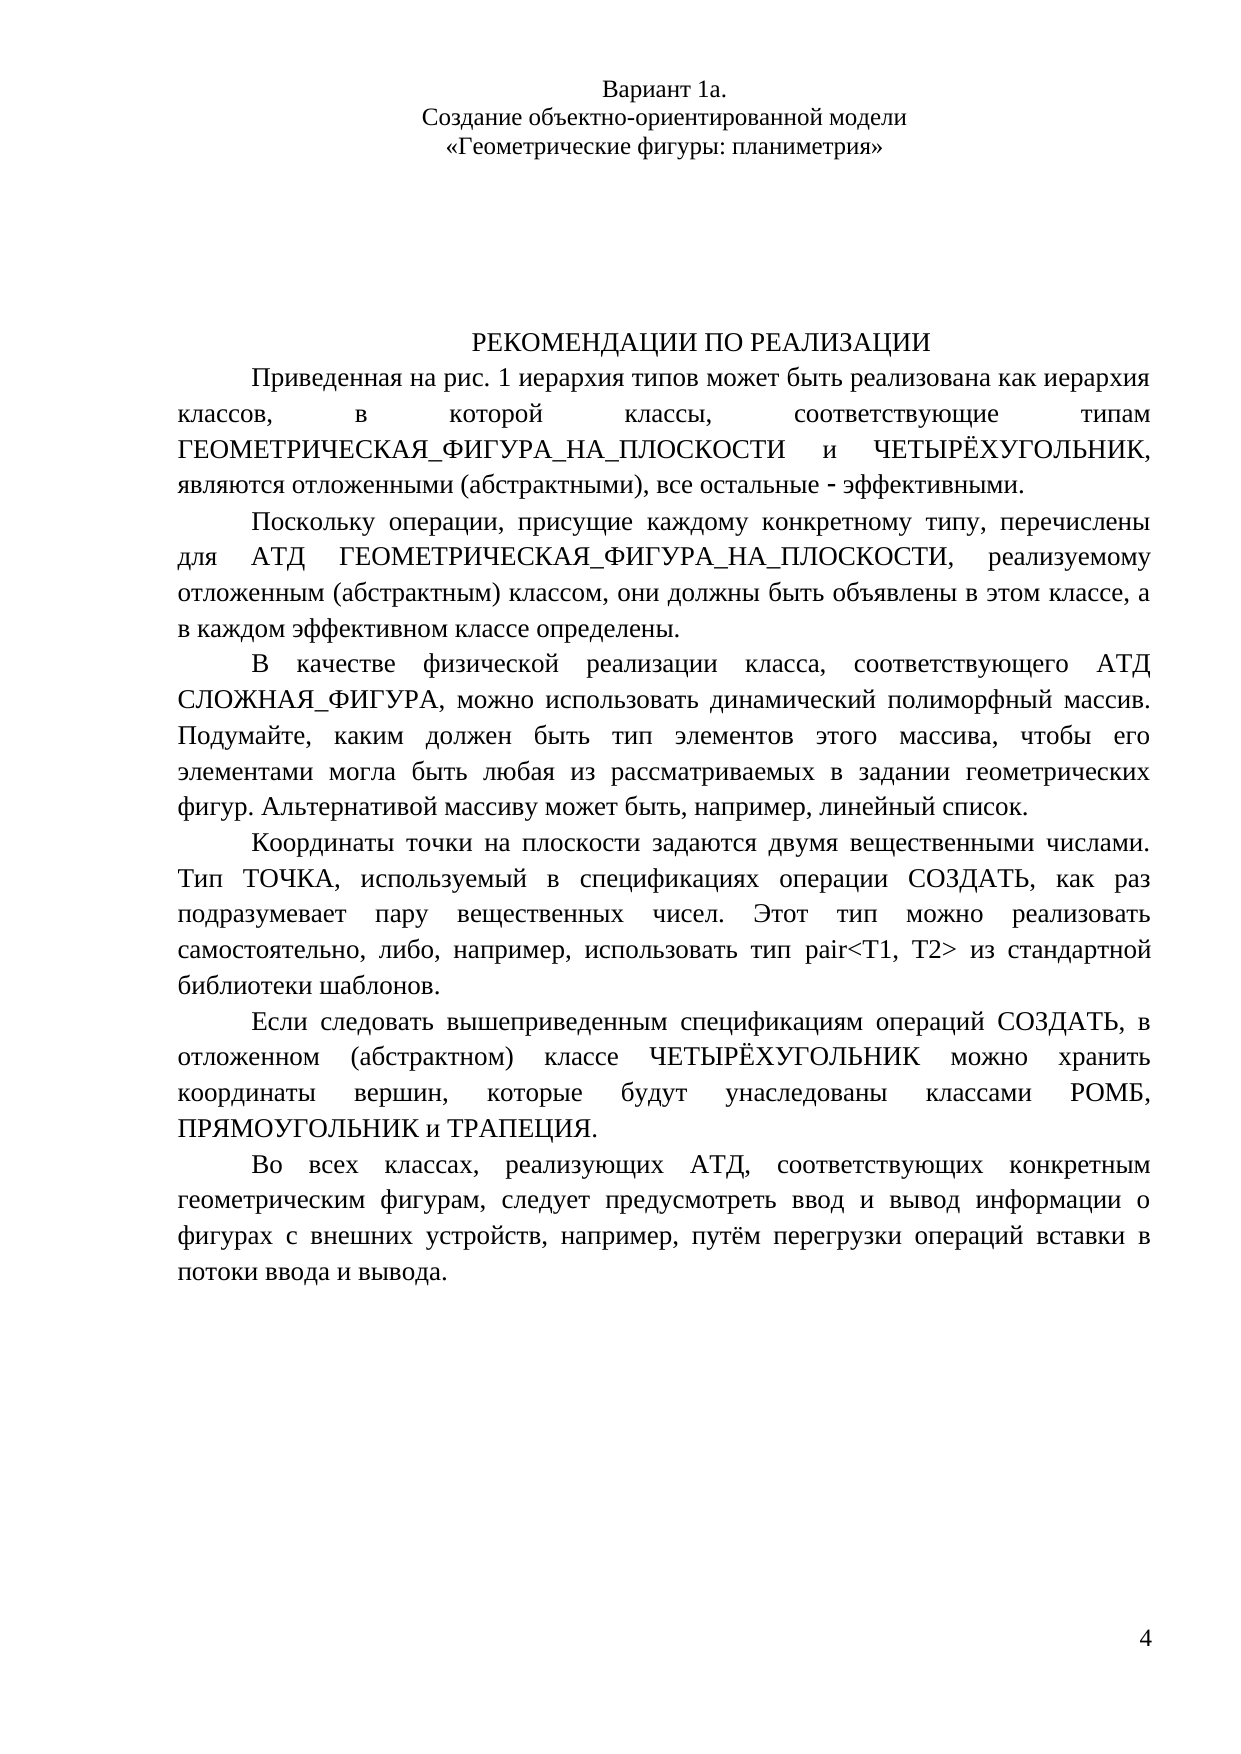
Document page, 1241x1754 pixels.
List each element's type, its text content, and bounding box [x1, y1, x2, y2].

text Координаты точки на плоскости задаются двумя вещественными числами. Тип ТОЧКА, используемый в спецификациях операции СОЗДАТЬ, как раз подразумевает пару вещественных чисел. Этот тип можно реализовать самостоятельно, либо, например, использовать тип pair<T1, T2> из стандартной библиотеки шаблонов. [177, 826, 1152, 1000]
text Поскольку операции, присущие каждому конкретному типу, перечислены для АТД ГЕОМЕТРИЧЕСКАЯ_ФИГУРА_НА_ПЛОСКОСТИ, реализуемому отложенным (абстрактным) классом, они должны быть объявлены в этом классе, а в каждом эффективном классе определены. [177, 504, 1152, 643]
text В качестве физической реализации класса, соответствующего АТД СЛОЖНАЯ_ФИГУРА, можно использовать динамический полиморфный массив. Подумайте, каким должен быть тип элементов этого массива, чтобы его элементами могла быть любая из рассматриваемых в задании геометрических фигур. Альтернативой массиву может быть, например, линейный список. [177, 647, 1152, 822]
text рекомендации по реализации [177, 326, 1152, 357]
text Если следовать вышеприведенным спецификациям операций СОЗДАТЬ, в отложенном (абстрактном) классе ЧЕТЫРЁХУГОЛЬНИК можно хранить координаты вершин, которые будут унаследованы классами РОМБ, ПРЯМОУГОЛЬНИК и ТРАПЕЦИЯ. [177, 1005, 1152, 1143]
text Во всех классах, реализующих АТД, соответствующих конкретным геометрическим фигурам, следует предусмотреть ввод и вывод информации о фигурах с внешних устройств, например, путём перегрузки операций вставки в потоки ввода и вывода. [177, 1148, 1152, 1286]
text Приведенная на рис. 1 иерархия типов может быть реализована как иерархия классов, в которой классы, соответствующие типам ГЕОМЕТРИЧЕСКАЯ_ФИГУРА_НА_ПЛОСКОСТИ и ЧЕТЫРЁХУГОЛЬНИК, являются отложенными (абстрактными), все остальные эффективными. [177, 361, 1152, 500]
